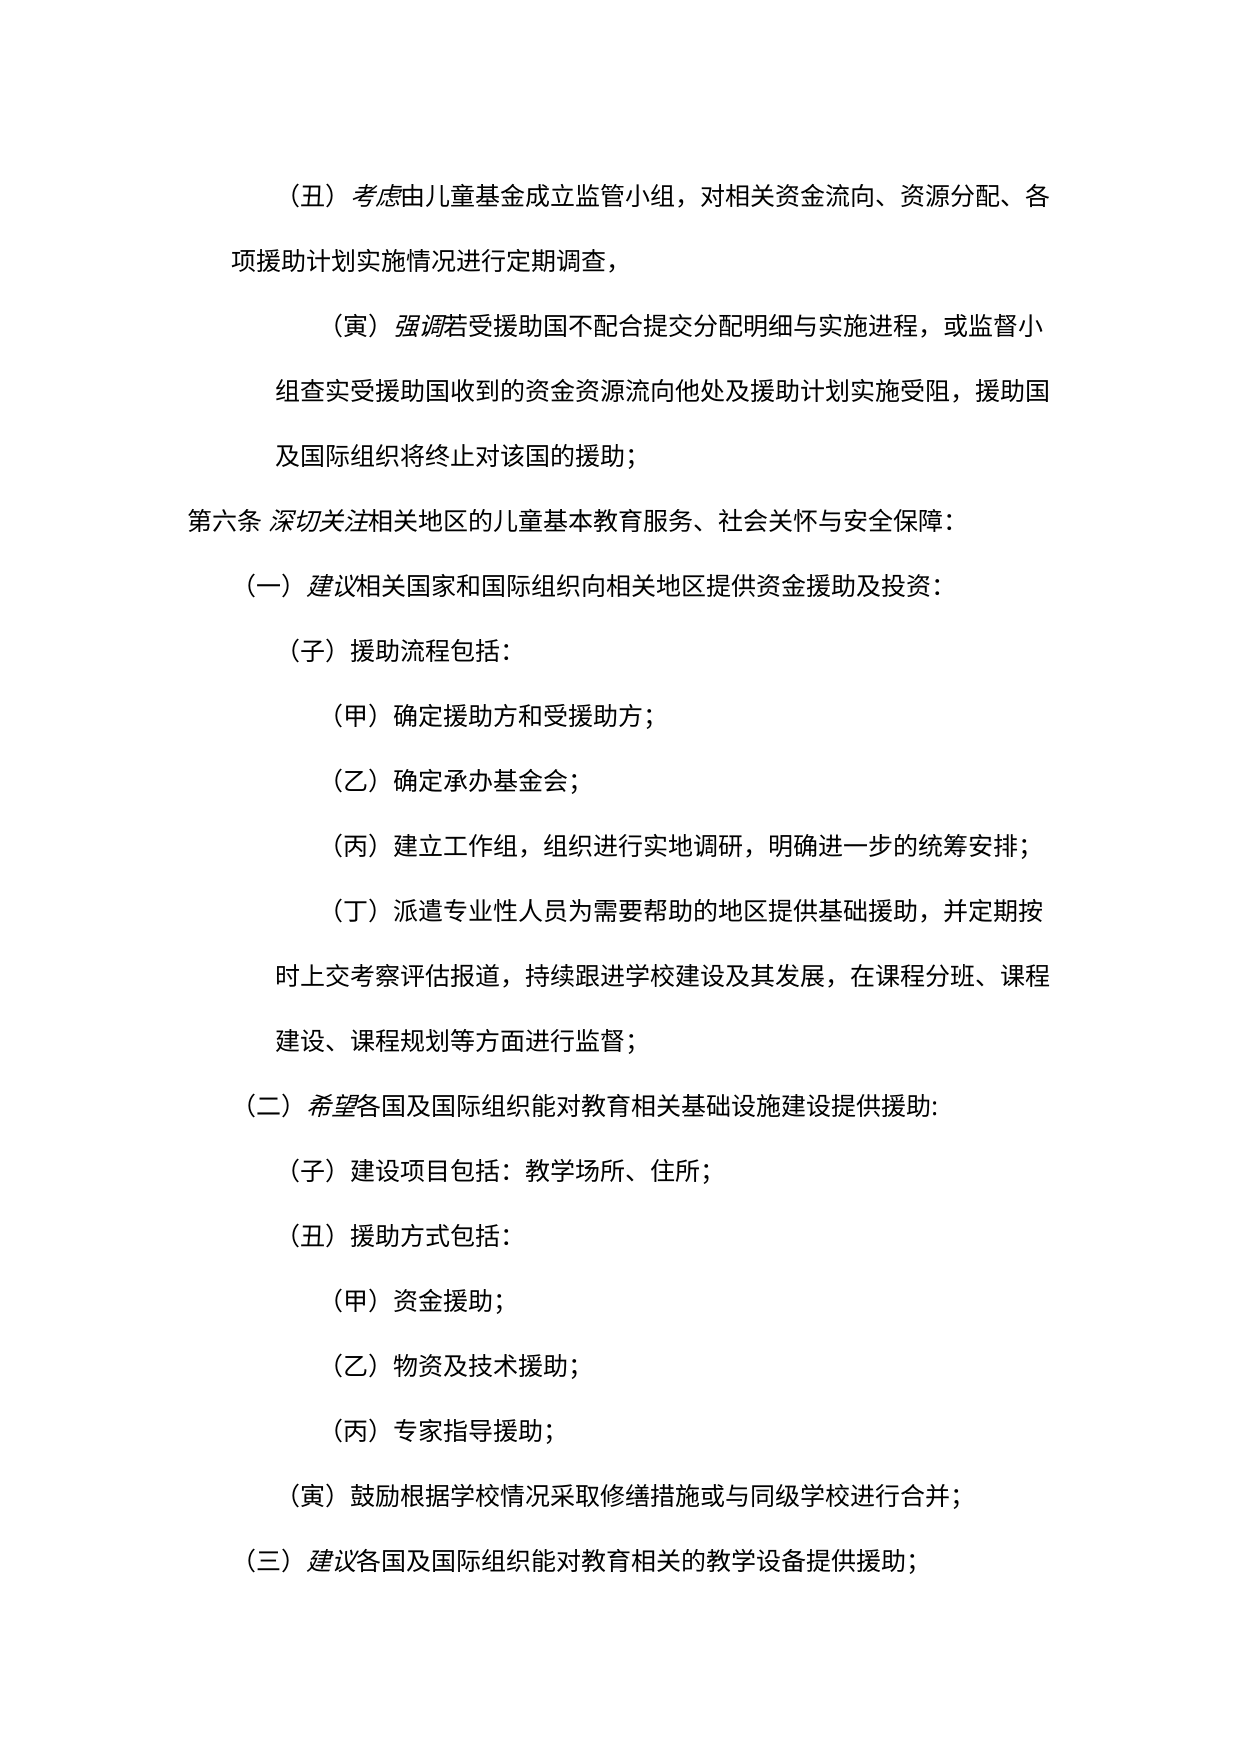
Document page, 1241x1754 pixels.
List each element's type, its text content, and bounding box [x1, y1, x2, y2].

text 第六条 深切关注相关地区的儿童基本教育服务、社会关怀与安全保障： [187, 487, 1053, 552]
text （寅）强调若受援助国不配合提交分配明细与实施进程，或监督小组查实受援助国收到的资金资源流向他处及援助计划实施受阻，援助国及国际组织将终止对该国的援助； [275, 292, 1053, 487]
text （子）援助流程包括： [231, 617, 1053, 682]
text （乙）物资及技术援助； [275, 1332, 1053, 1397]
text （乙）确定承办基金会； [275, 747, 1053, 812]
text （丙）专家指导援助； [275, 1397, 1053, 1462]
text （二）希望各国及国际组织能对教育相关基础设施建设提供援助: [187, 1072, 1053, 1137]
text （子）建设项目包括：教学场所、住所； [231, 1137, 1053, 1202]
text （丑）考虑由儿童基金成立监管小组，对相关资金流向、资源分配、各项援助计划实施情况进行定期调查， [231, 162, 1053, 292]
text （寅）鼓励根据学校情况采取修缮措施或与同级学校进行合并； [231, 1462, 1053, 1527]
text （三）建议各国及国际组织能对教育相关的教学设备提供援助； [231, 1527, 1053, 1592]
text （丑）援助方式包括： [231, 1202, 1053, 1267]
text （甲）资金援助； [275, 1267, 1053, 1332]
text （丙）建立工作组，组织进行实地调研，明确进一步的统筹安排； [275, 812, 1053, 877]
text （一）建议相关国家和国际组织向相关地区提供资金援助及投资： [187, 552, 1053, 617]
text （丁）派遣专业性人员为需要帮助的地区提供基础援助，并定期按时上交考察评估报道，持续跟进学校建设及其发展，在课程分班、课程建设、课程规划等方面进行监督； [275, 877, 1053, 1072]
text （甲）确定援助方和受援助方； [275, 682, 1053, 747]
